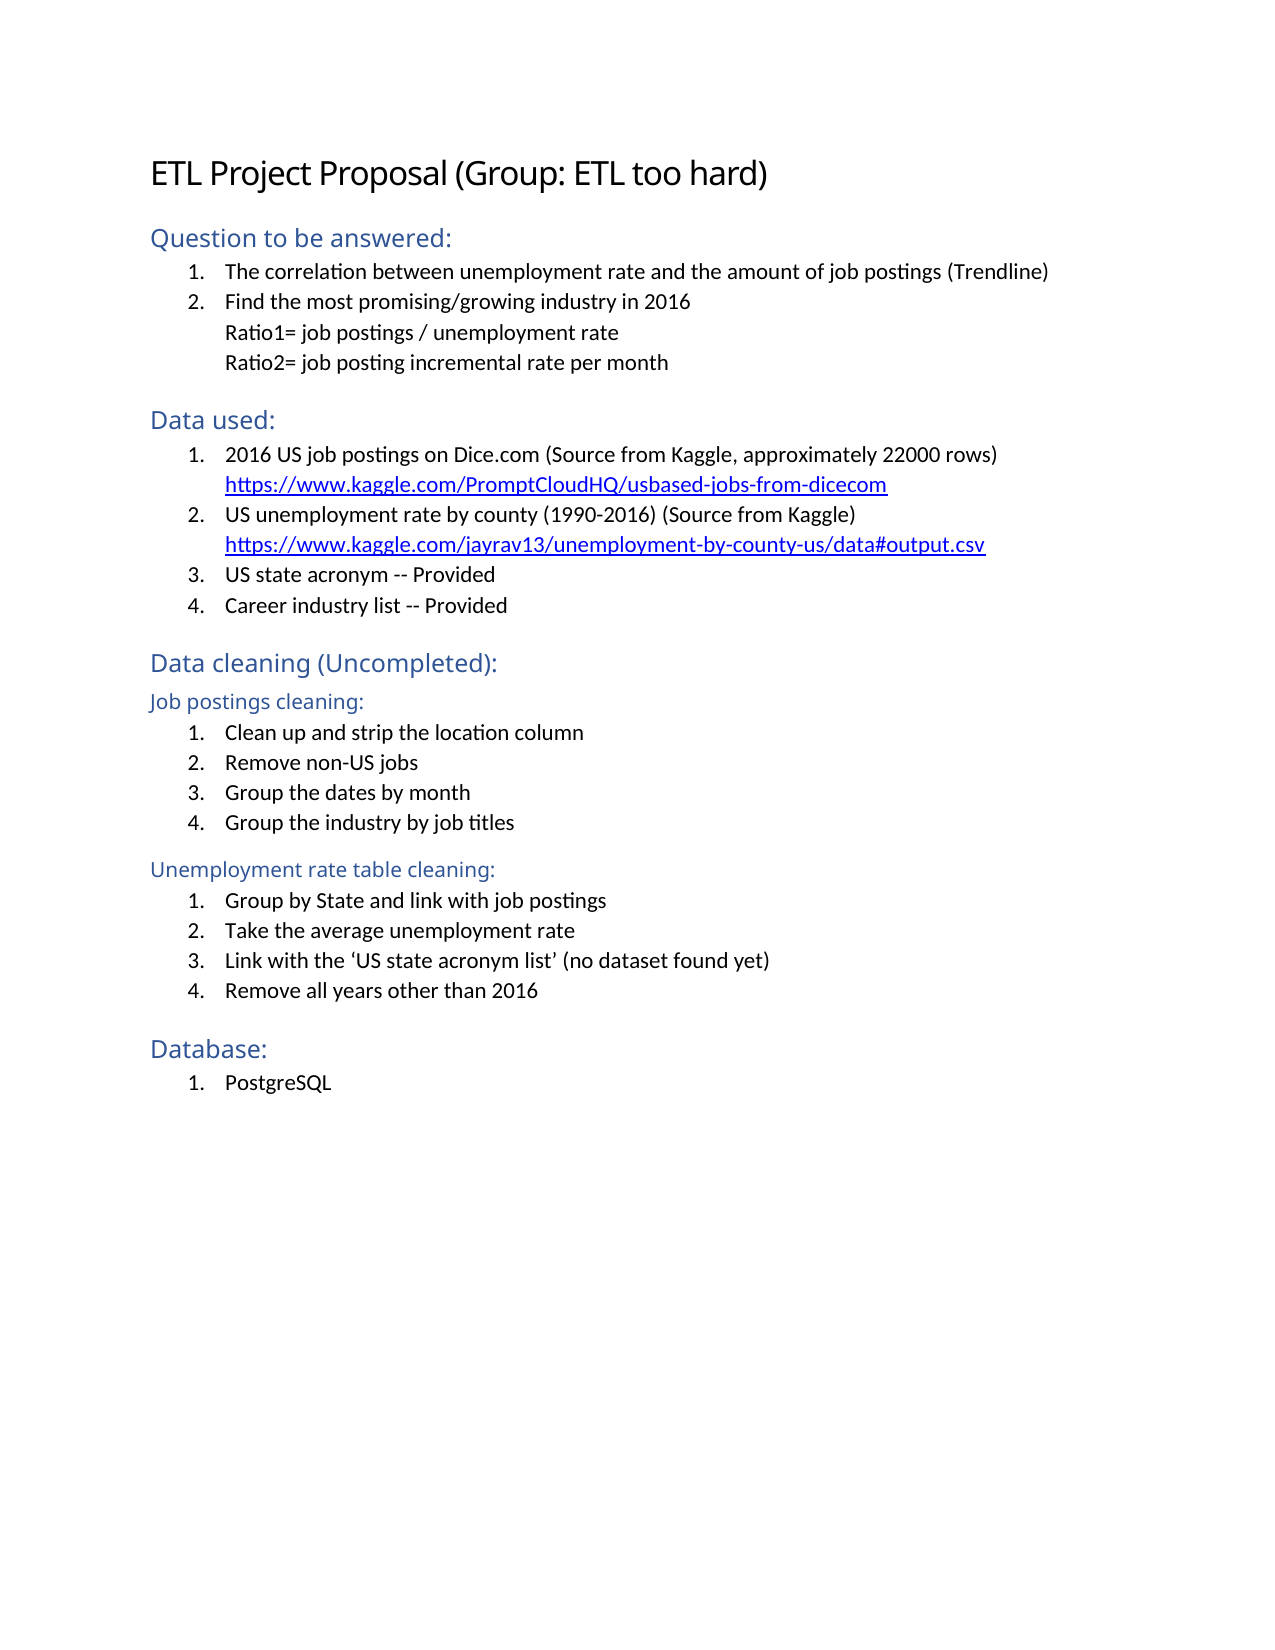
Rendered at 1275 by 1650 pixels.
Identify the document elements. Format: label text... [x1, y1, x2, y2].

list Find the most promising/growing industry in 2016 [187, 287, 1125, 315]
list PostgreSQL [187, 1068, 1125, 1096]
list Group by State and link with job postings [187, 886, 1125, 914]
list US unemployment rate by county (1990-2016) (Source from Kaggle) https://www.kaggle.com/jayrav13/unemployment-by-county-us/data#output.csv [187, 500, 1125, 558]
list Take the average unemployment rate [187, 916, 1125, 944]
subtitle Database: [150, 1032, 1125, 1066]
subtitle Job postings cleaning: [150, 687, 1125, 715]
subtitle Unemployment rate table cleaning: [150, 855, 1125, 883]
list Ratio2= job posting incremental rate per month [225, 348, 1125, 376]
subtitle Data used: [150, 403, 1125, 437]
list Group the industry by job titles [187, 808, 1125, 836]
list Clean up and strip the location column [187, 718, 1125, 746]
list Ratio1= job postings / unemployment rate [225, 318, 1125, 346]
list Group the dates by month [187, 778, 1125, 806]
list Link with the ‘US state acronym list’ (no dataset found yet) [187, 946, 1125, 974]
list The correlation between unemployment rate and the amount of job postings (Trendline) [187, 257, 1125, 285]
list Remove all years other than 2016 [187, 976, 1125, 1004]
list Career industry list -- Provided [187, 591, 1125, 619]
subtitle Question to be answered: [150, 220, 1125, 254]
subtitle Data cleaning (Uncompleted): [150, 646, 1125, 680]
list US state acronym -- Provided [187, 561, 1125, 589]
list Remove non-US jobs [187, 748, 1125, 776]
title ETL Project Proposal (Group: ETL too hard) [150, 150, 1125, 195]
list 2016 US job postings on Dice.com (Source from Kaggle, approximately 22000 rows) https://www.kaggle.com/PromptCloudHQ/usbased-jobs-from-dicecom [187, 440, 1125, 498]
